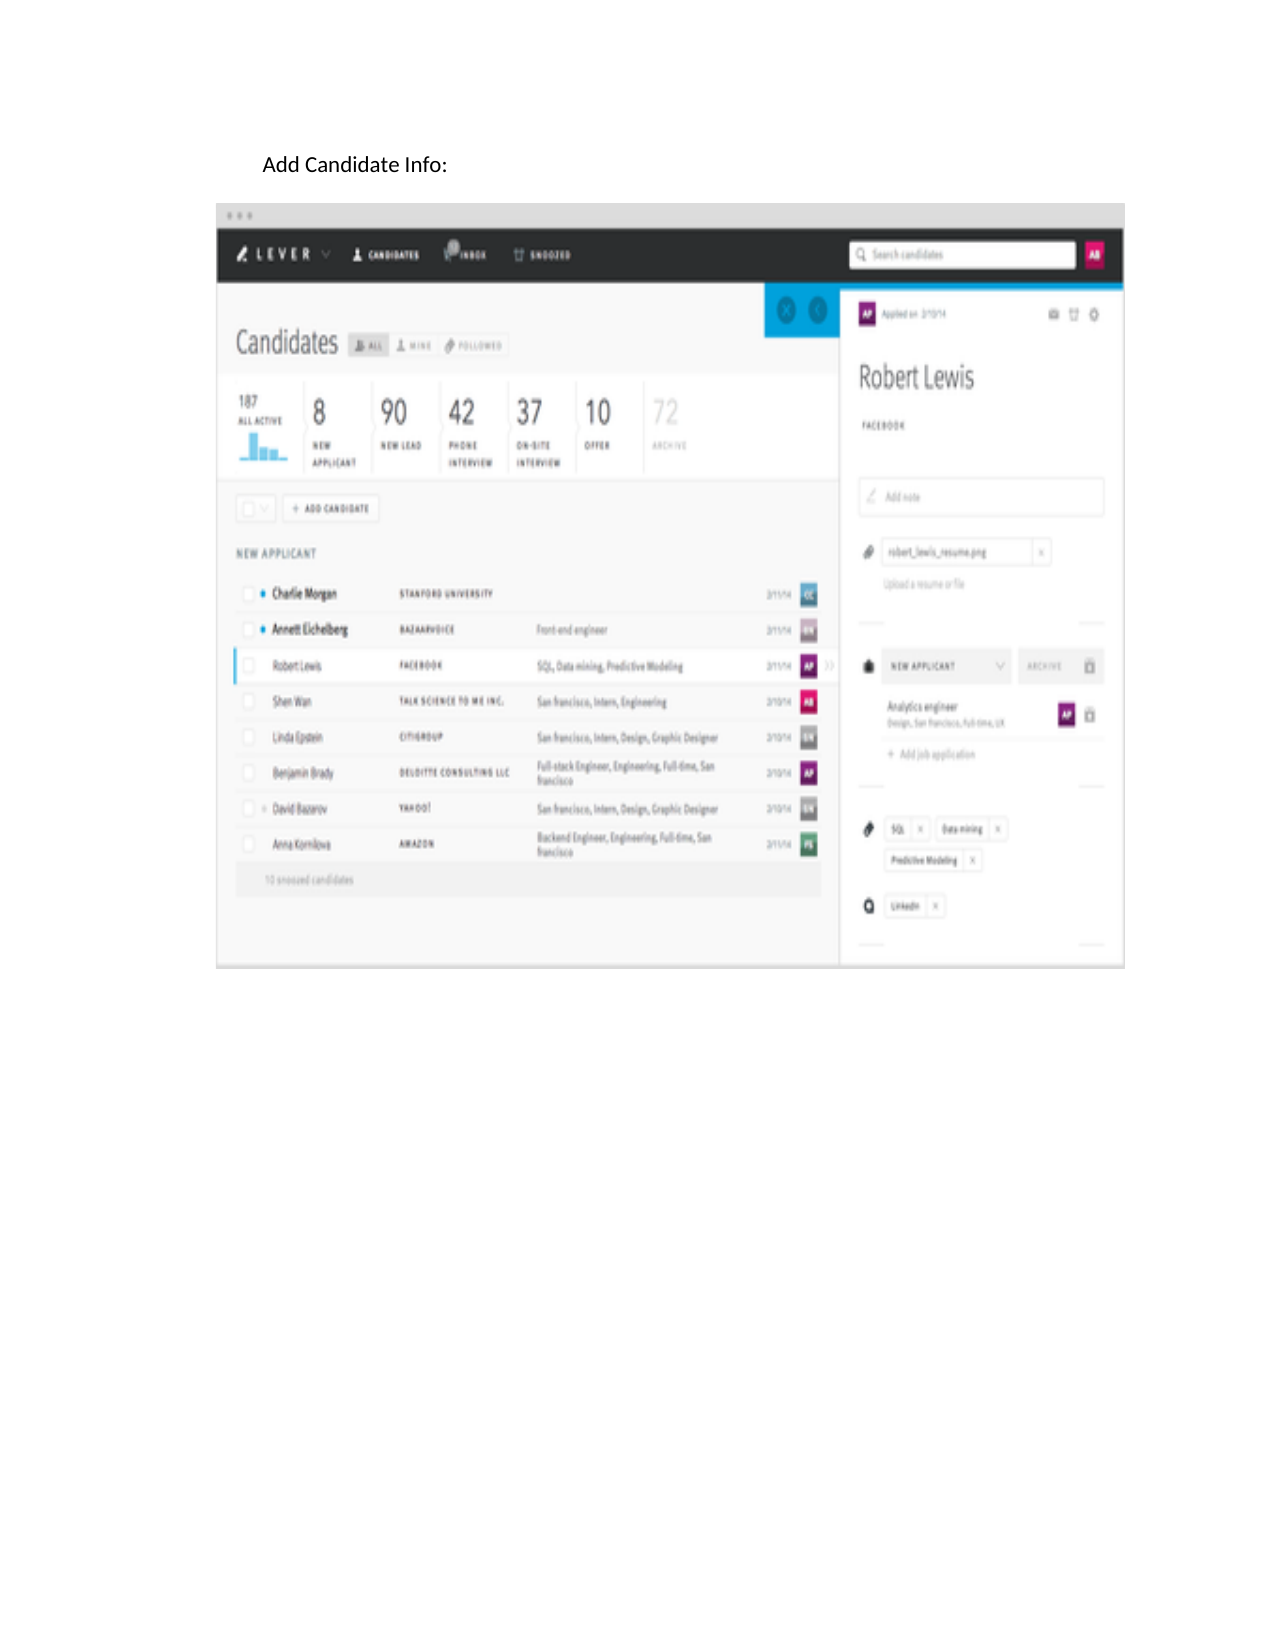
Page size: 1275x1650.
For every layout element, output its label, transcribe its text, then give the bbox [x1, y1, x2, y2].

picture [215, 203, 1125, 969]
list Add Candidate Info: [262, 150, 1125, 178]
